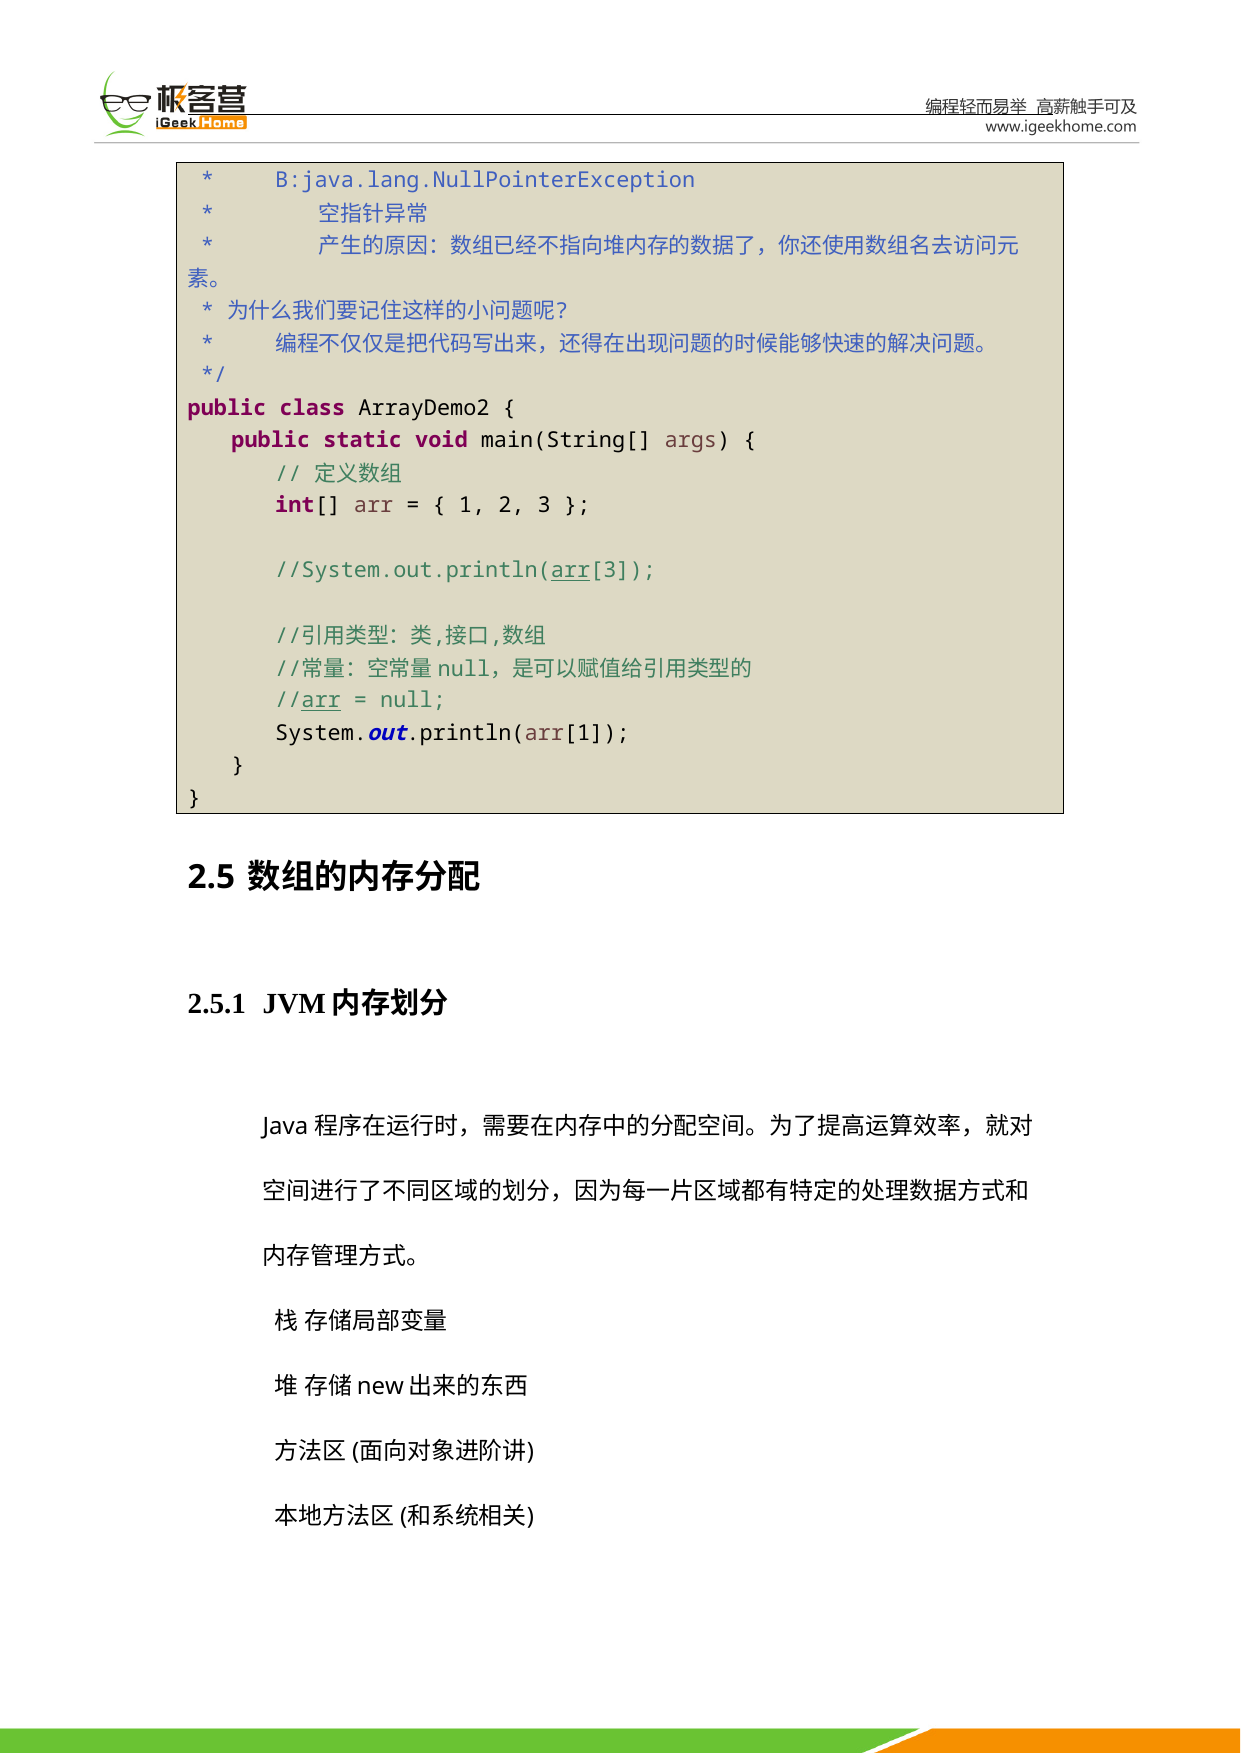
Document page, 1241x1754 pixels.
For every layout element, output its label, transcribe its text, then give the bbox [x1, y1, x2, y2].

text 本地方法区 (和系统相关) [262, 1481, 1053, 1546]
text 堆 存储new出来的东西 [262, 1351, 1053, 1416]
picture [0, 1, 1241, 151]
text Java 程序在运行时，需要在内存中的分配空间。为了提高运算效率，就对空间进行了不同区域的划分，因为每一片区域都有特定的处理数据方式和内存管理方式。 [262, 1091, 1053, 1286]
subtitle JVM内存划分 [187, 968, 1053, 1033]
text 方法区 (面向对象进阶讲) [262, 1416, 1053, 1481]
subtitle 数组的内存分配 [187, 841, 1053, 906]
picture [0, 1690, 1241, 1753]
text 栈 存储局部变量 [262, 1286, 1053, 1351]
